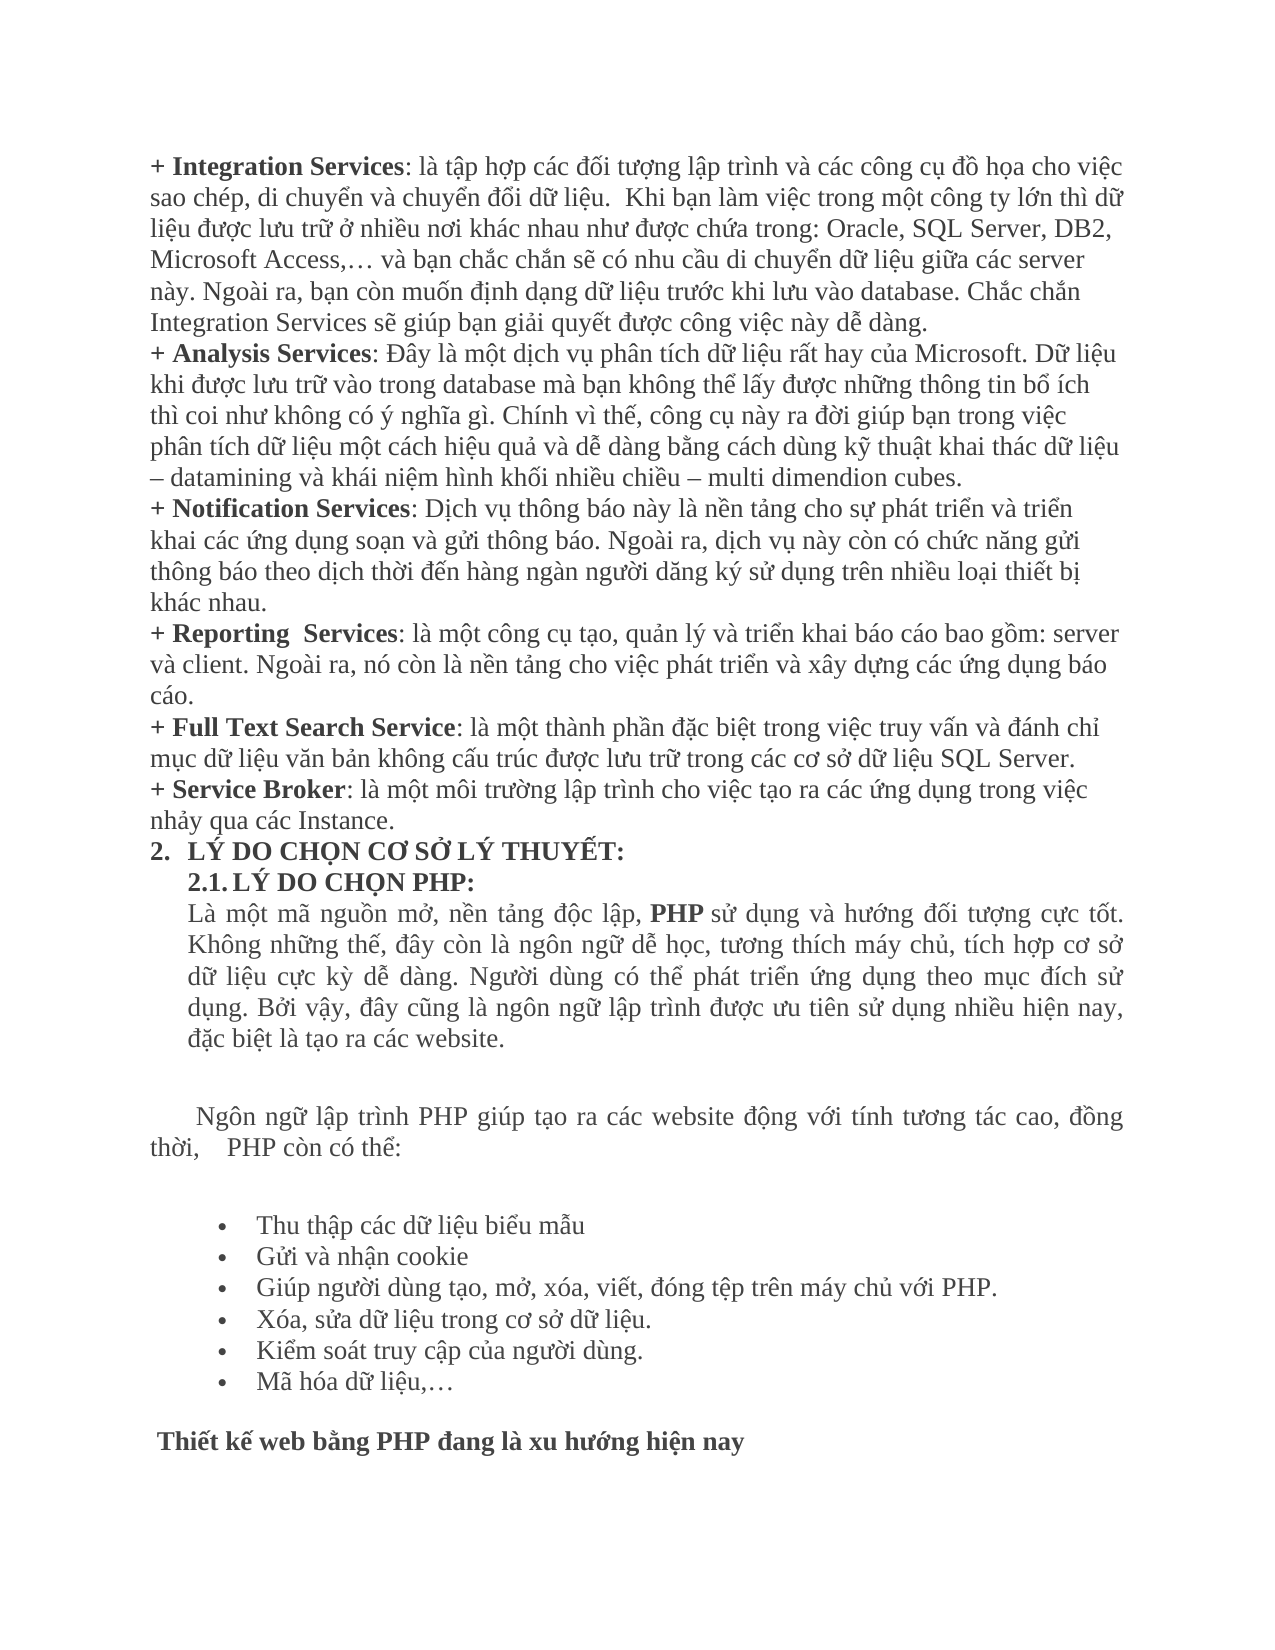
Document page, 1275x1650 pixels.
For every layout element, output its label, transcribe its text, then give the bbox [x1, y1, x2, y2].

list Là một mã nguồn mở, nền tảng độc lập, PHP sử dụng và hướng đối tượng cực tốt. Không những thế, đây còn là ngôn ngữ dễ học, tương thích máy chủ, tích hợp cơ sở dữ liệu cực kỳ dễ dàng. Người dùng có thể phát triển ứng dụng theo mục đích sử dụng. Bởi vậy, đây cũng là ngôn ngữ lập trình được ưu tiên sử dụng nhiều hiện nay, đặc biệt là tạo ra các website. [187, 897, 1125, 1053]
list Thu thập các dữ liệu biểu mẫu [219, 1209, 1125, 1240]
list Gửi và nhận cookie [219, 1240, 1125, 1272]
list Kiểm soát truy cập của người dùng. [219, 1334, 1125, 1365]
text + Service Broker: là một môi trường lập trình cho việc tạo ra các ứng dụng trong việc nhảy qua các Instance. [150, 773, 1125, 835]
text + Reporting Services: là một công cụ tạo, quản lý và triển khai báo cáo bao gồm: server và client. Ngoài ra, nó còn là nền tảng cho việc phát triển và xây dựng các ứng dụng báo cáo. [150, 617, 1125, 711]
text + Analysis Services: Đây là một dịch vụ phân tích dữ liệu rất hay của Microsoft. Dữ liệu khi được lưu trữ vào trong database mà bạn không thể lấy được những thông tin bổ ích thì coi như không có ý nghĩa gì. Chính vì thế, công cụ này ra đời giúp bạn trong việc phân tích dữ liệu một cách hiệu quả và dễ dàng bằng cách dùng kỹ thuật khai thác dữ liệu – datamining và khái niệm hình khối nhiều chiều – multi dimendion cubes. [150, 337, 1125, 493]
list Mã hóa dữ liệu,… [219, 1365, 1125, 1396]
text + Full Text Search Service: là một thành phần đặc biệt trong việc truy vấn và đánh chỉ mục dữ liệu văn bản không cấu trúc được lưu trữ trong các cơ sở dữ liệu SQL Server. [150, 711, 1125, 773]
text + Integration Services: là tập hợp các đối tượng lập trình và các công cụ đồ họa cho việc sao chép, di chuyển và chuyển đổi dữ liệu. Khi bạn làm việc trong một công ty lớn thì dữ liệu được lưu trữ ở nhiều nơi khác nhau như được chứa trong: Oracle, SQL Server, DB2, Microsoft Access,… và bạn chắc chắn sẽ có nhu cầu di chuyển dữ liệu giữa các server này. Ngoài ra, bạn còn muốn định dạng dữ liệu trước khi lưu vào database. Chắc chắn Integration Services sẽ giúp bạn giải quyết được công việc này dễ dàng. [150, 150, 1125, 337]
subtitle Thiết kế web bằng PHP đang là xu hướng hiện nay [150, 1425, 1125, 1456]
text + Notification Services: Dịch vụ thông báo này là nền tảng cho sự phát triển và triển khai các ứng dụng soạn và gửi thông báo. Ngoài ra, dịch vụ này còn có chức năng gửi thông báo theo dịch thời đến hàng ngàn người dăng ký sử dụng trên nhiều loại thiết bị khác nhau. [150, 493, 1125, 617]
list LÝ DO CHỌN CƠ SỞ LÝ THUYẾT: [150, 835, 1125, 866]
list Giúp người dùng tạo, mở, xóa, viết, đóng tệp trên máy chủ với PHP. [219, 1272, 1125, 1303]
text Ngôn ngữ lập trình PHP giúp tạo ra các website động với tính tương tác cao, đồng thời, PHP còn có thể: [150, 1100, 1125, 1162]
list LÝ DO CHỌN PHP: [187, 866, 1125, 897]
list Xóa, sửa dữ liệu trong cơ sở dữ liệu. [219, 1303, 1125, 1334]
